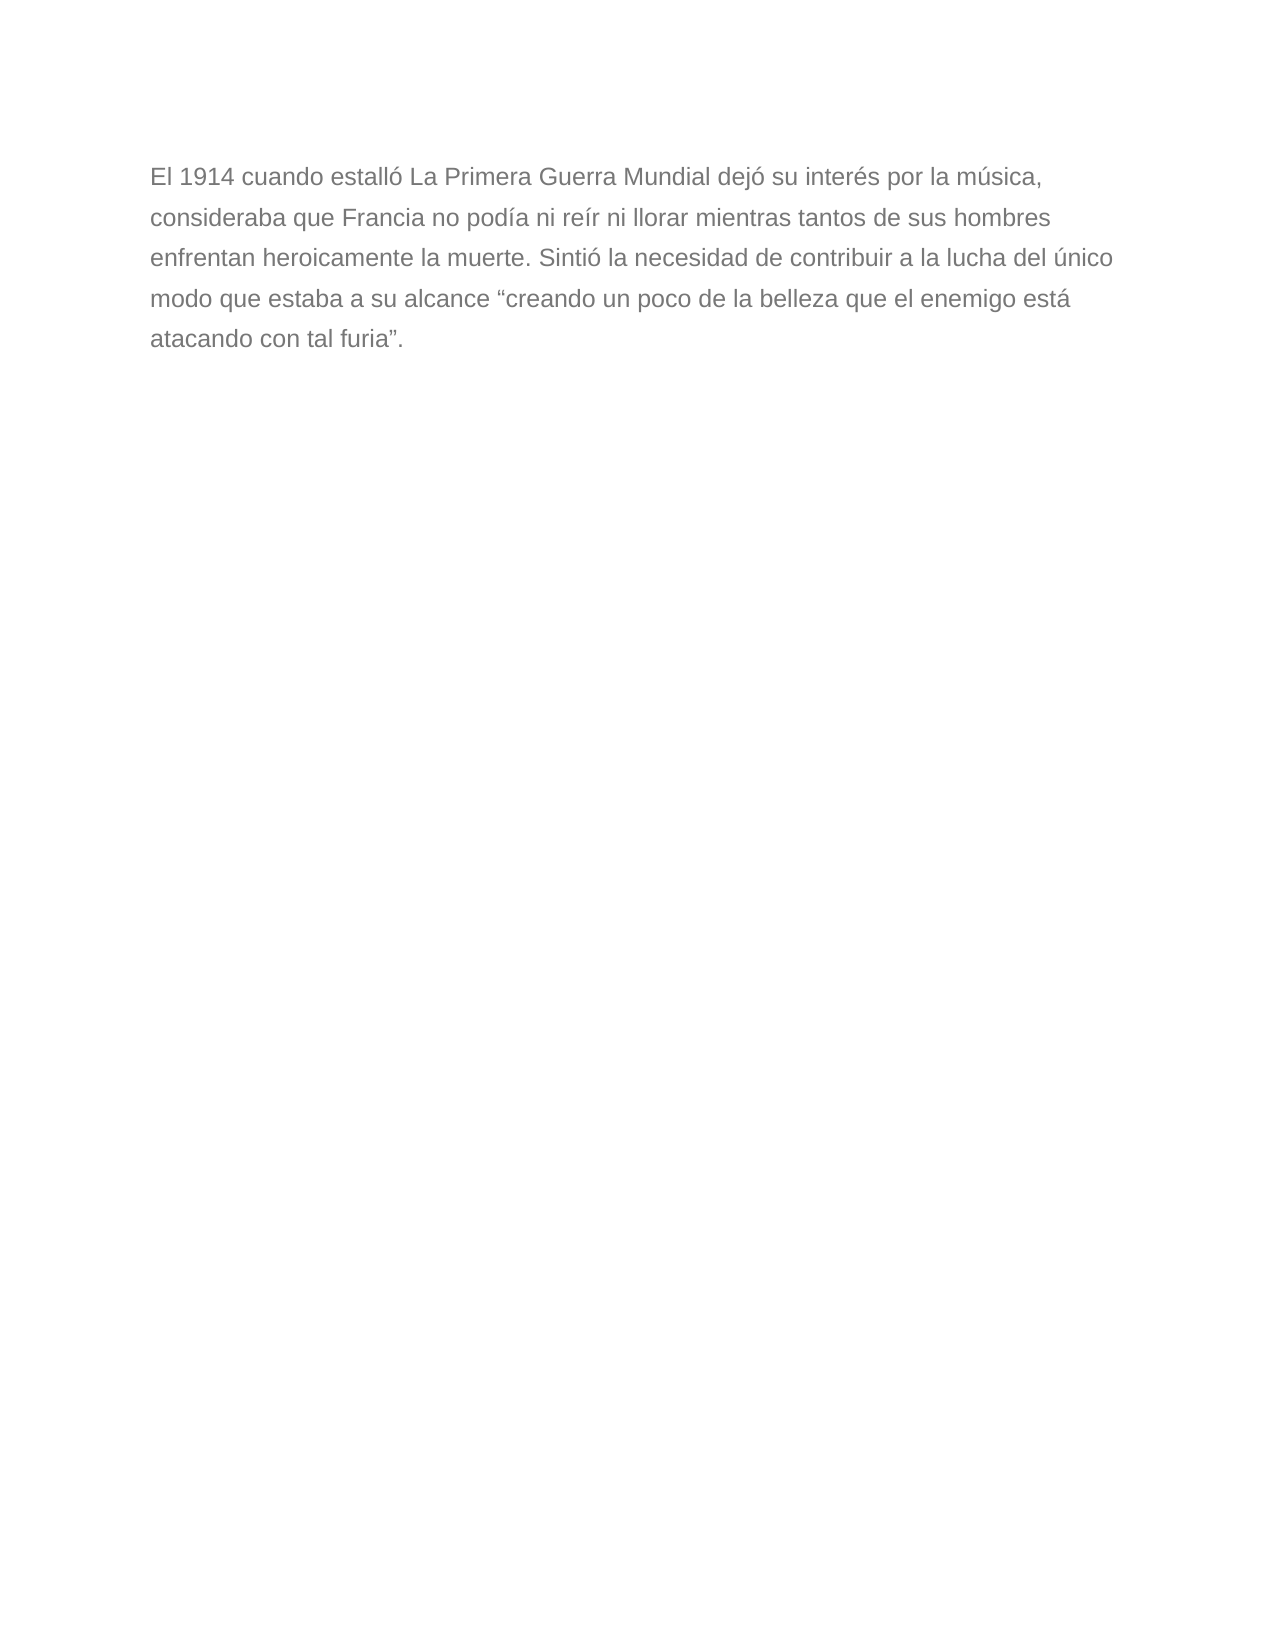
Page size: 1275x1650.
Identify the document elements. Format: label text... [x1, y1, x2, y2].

text El 1914 cuando estalló La Primera Guerra Mundial dejó su interés por la música, consideraba que Francia no podía ni reír ni llorar mientras tantos de sus hombres enfrentan heroicamente la muerte. Sintió la necesidad de contribuir a la lucha del único modo que estaba a su alcance “creando un poco de la belleza que el enemigo está atacando con tal furia”. [150, 150, 1125, 353]
